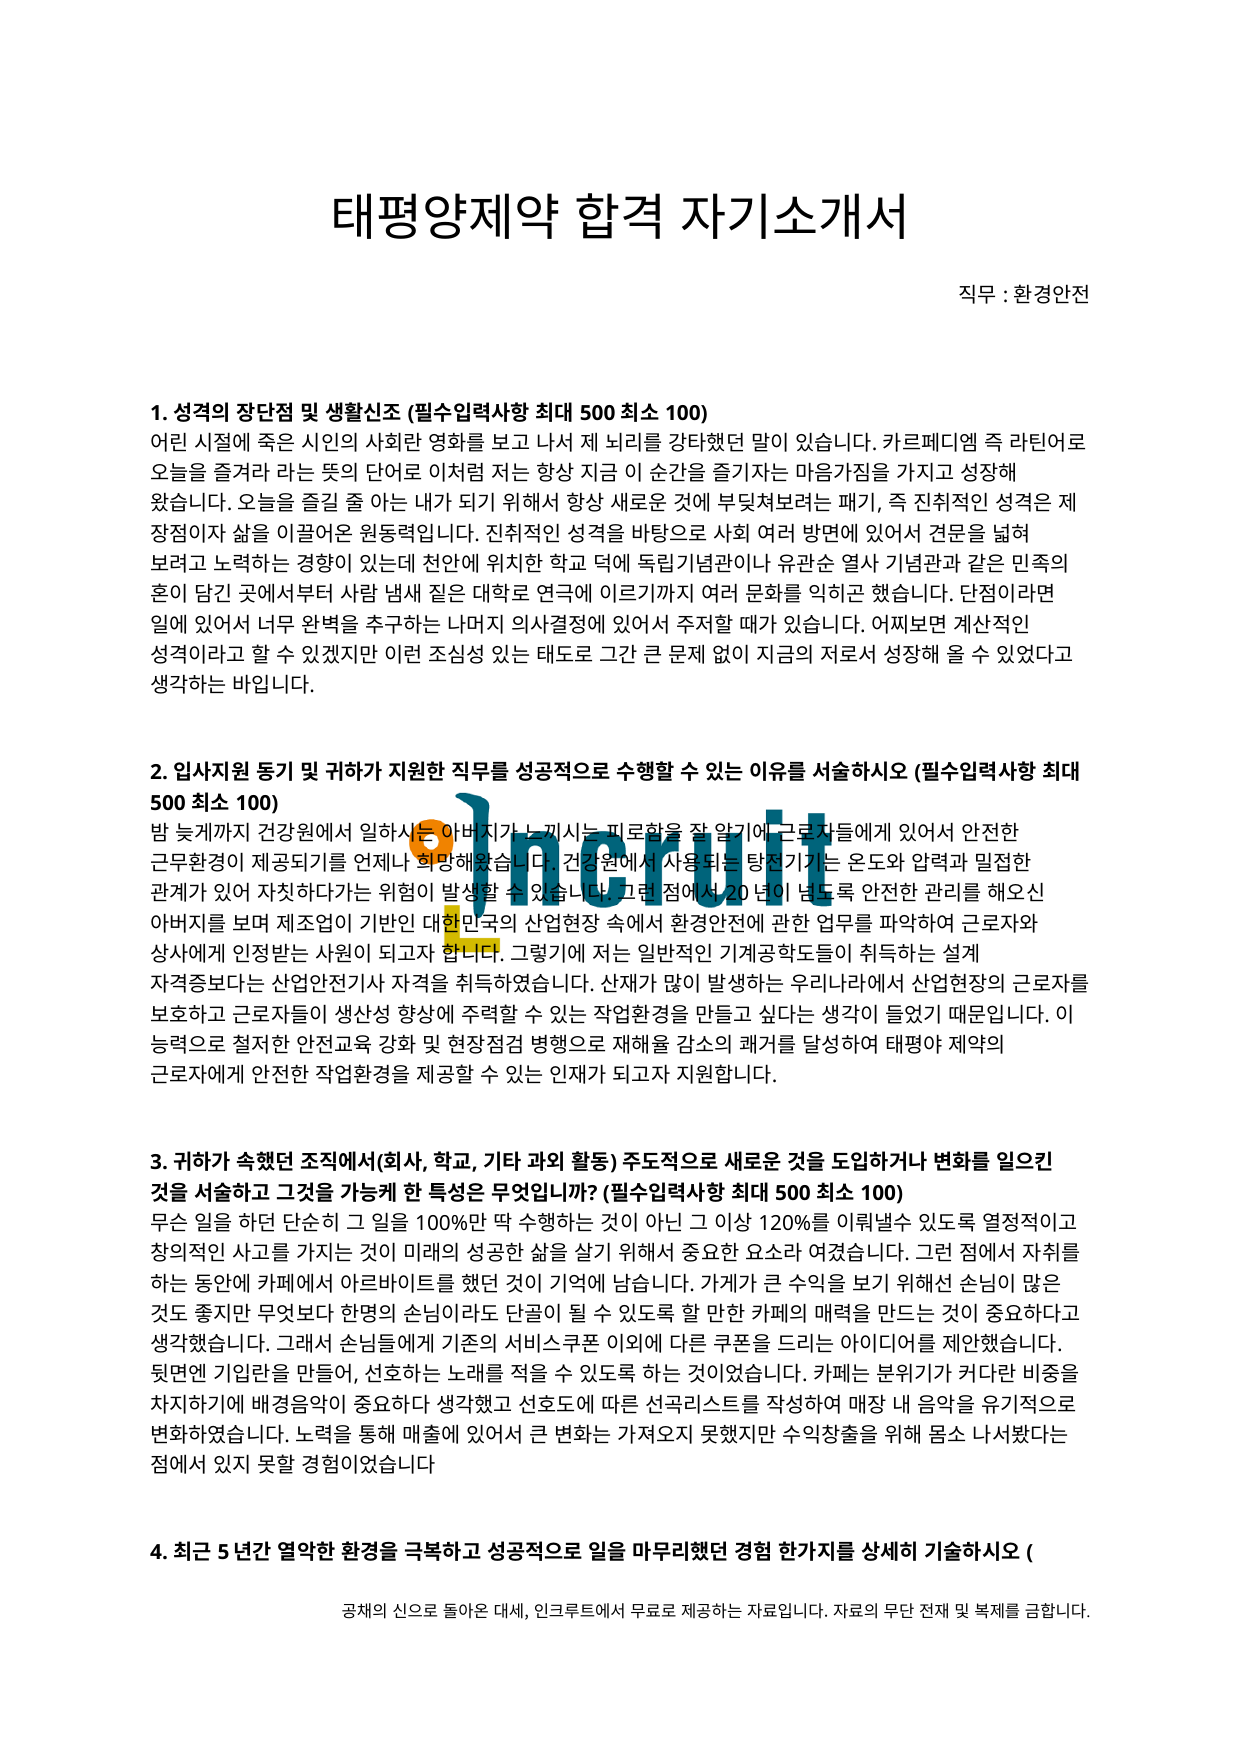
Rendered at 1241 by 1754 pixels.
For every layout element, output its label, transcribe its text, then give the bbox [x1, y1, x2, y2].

text 어린 시절에 죽은 시인의 사회란 영화를 보고 나서 제 뇌리를 강타했던 말이 있습니다. 카르페디엠 즉 라틴어로 오늘을 즐겨라 라는 뜻의 단어로 이처럼 저는 항상 지금 이 순간을 즐기자는 마음가짐을 가지고 성장해 왔습니다. 오늘을 즐길 줄 아는 내가 되기 위해서 항상 새로운 것에 부딪쳐보려는 패기, 즉 진취적인 성격은 제 장점이자 삶을 이끌어온 원동력입니다. 진취적인 성격을 바탕으로 사회 여러 방면에 있어서 견문을 넓혀 보려고 노력하는 경향이 있는데 천안에 위치한 학교 덕에 독립기념관이나 유관순 열사 기념관과 같은 민족의 혼이 담긴 곳에서부터 사람 냄새 짙은 대학로 연극에 이르기까지 여러 문화를 익히곤 했습니다. 단점이라면 일에 있어서 너무 완벽을 추구하는 나머지 의사결정에 있어서 주저할 때가 있습니다. 어찌보면 계산적인 성격이라고 할 수 있겠지만 이런 조심성 있는 태도로 그간 큰 문제 없이 지금의 저로서 성장해 올 수 있었다고 생각하는 바입니다. [150, 426, 1090, 699]
text 태평양제약 합격 자기소개서 [150, 177, 1090, 249]
text 직무 : 환경안전 [150, 279, 1090, 309]
text 1. 성격의 장단점 및 생활신조 (필수입력사항 최대 500 최소 100) [150, 396, 1090, 426]
text 무슨 일을 하던 단순히 그 일을 100%만 딱 수행하는 것이 아닌 그 이상 120%를 이뤄낼수 있도록 열정적이고 창의적인 사고를 가지는 것이 미래의 성공한 삶을 살기 위해서 중요한 요소라 여겼습니다. 그런 점에서 자취를 하는 동안에 카페에서 아르바이트를 했던 것이 기억에 남습니다. 가게가 큰 수익을 보기 위해선 손님이 많은 것도 좋지만 무엇보다 한명의 손님이라도 단골이 될 수 있도록 할 만한 카페의 매력을 만드는 것이 중요하다고 생각했습니다. 그래서 손님들에게 기존의 서비스쿠폰 이외에 다른 쿠폰을 드리는 아이디어를 제안했습니다. 뒷면엔 기입란을 만들어, 선호하는 노래를 적을 수 있도록 하는 것이었습니다. 카페는 분위기가 커다란 비중을 차지하기에 배경음악이 중요하다 생각했고 선호도에 따른 선곡리스트를 작성하여 매장 내 음악을 유기적으로 변화하였습니다. 노력을 통해 매출에 있어서 큰 변화는 가져오지 못했지만 수익창출을 위해 몸소 나서봤다는 점에서 있지 못할 경험이었습니다 [150, 1206, 1090, 1479]
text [150, 1536, 1090, 1566]
text 밤 늦게까지 건강원에서 일하시는 아버지가 느끼시는 피로함을 잘 알기에 근로자들에게 있어서 안전한 근무환경이 제공되기를 언제나 희망해왔습니다. 건강원에서 사용되는 탕전기기는 온도와 압력과 밀접한 관계가 있어 자칫하다가는 위험이 발생할 수 있습니다. 그런 점에서 20년이 넘도록 안전한 관리를 해오신 아버지를 보며 제조업이 기반인 대한민국의 산업현장 속에서 환경안전에 관한 업무를 파악하여 근로자와 상사에게 인정받는 사원이 되고자 합니다. 그렇기에 저는 일반적인 기계공학도들이 취득하는 설계 자격증보다는 산업안전기사 자격을 취득하였습니다. 산재가 많이 발생하는 우리나라에서 산업현장의 근로자를 보호하고 근로자들이 생산성 향상에 주력할 수 있는 작업환경을 만들고 싶다는 생각이 들었기 때문입니다. 이 능력으로 철저한 안전교육 강화 및 현장점검 병행으로 재해율 감소의 쾌거를 달성하여 태평야 제약의 근로자에게 안전한 작업환경을 제공할 수 있는 인재가 되고자 지원합니다. [150, 816, 1090, 1089]
text 2. 입사지원 동기 및 귀하가 지원한 직무를 성공적으로 수행할 수 있는 이유를 서술하시오 (필수입력사항 최대 500 최소 100) [150, 756, 1090, 816]
text 3. 귀하가 속했던 조직에서(회사, 학교, 기타 과외 활동) 주도적으로 새로운 것을 도입하거나 변화를 일으킨 것을 서술하고 그것을 가능케 한 특성은 무엇입니까? (필수입력사항 최대 500 최소 100) [150, 1146, 1090, 1206]
